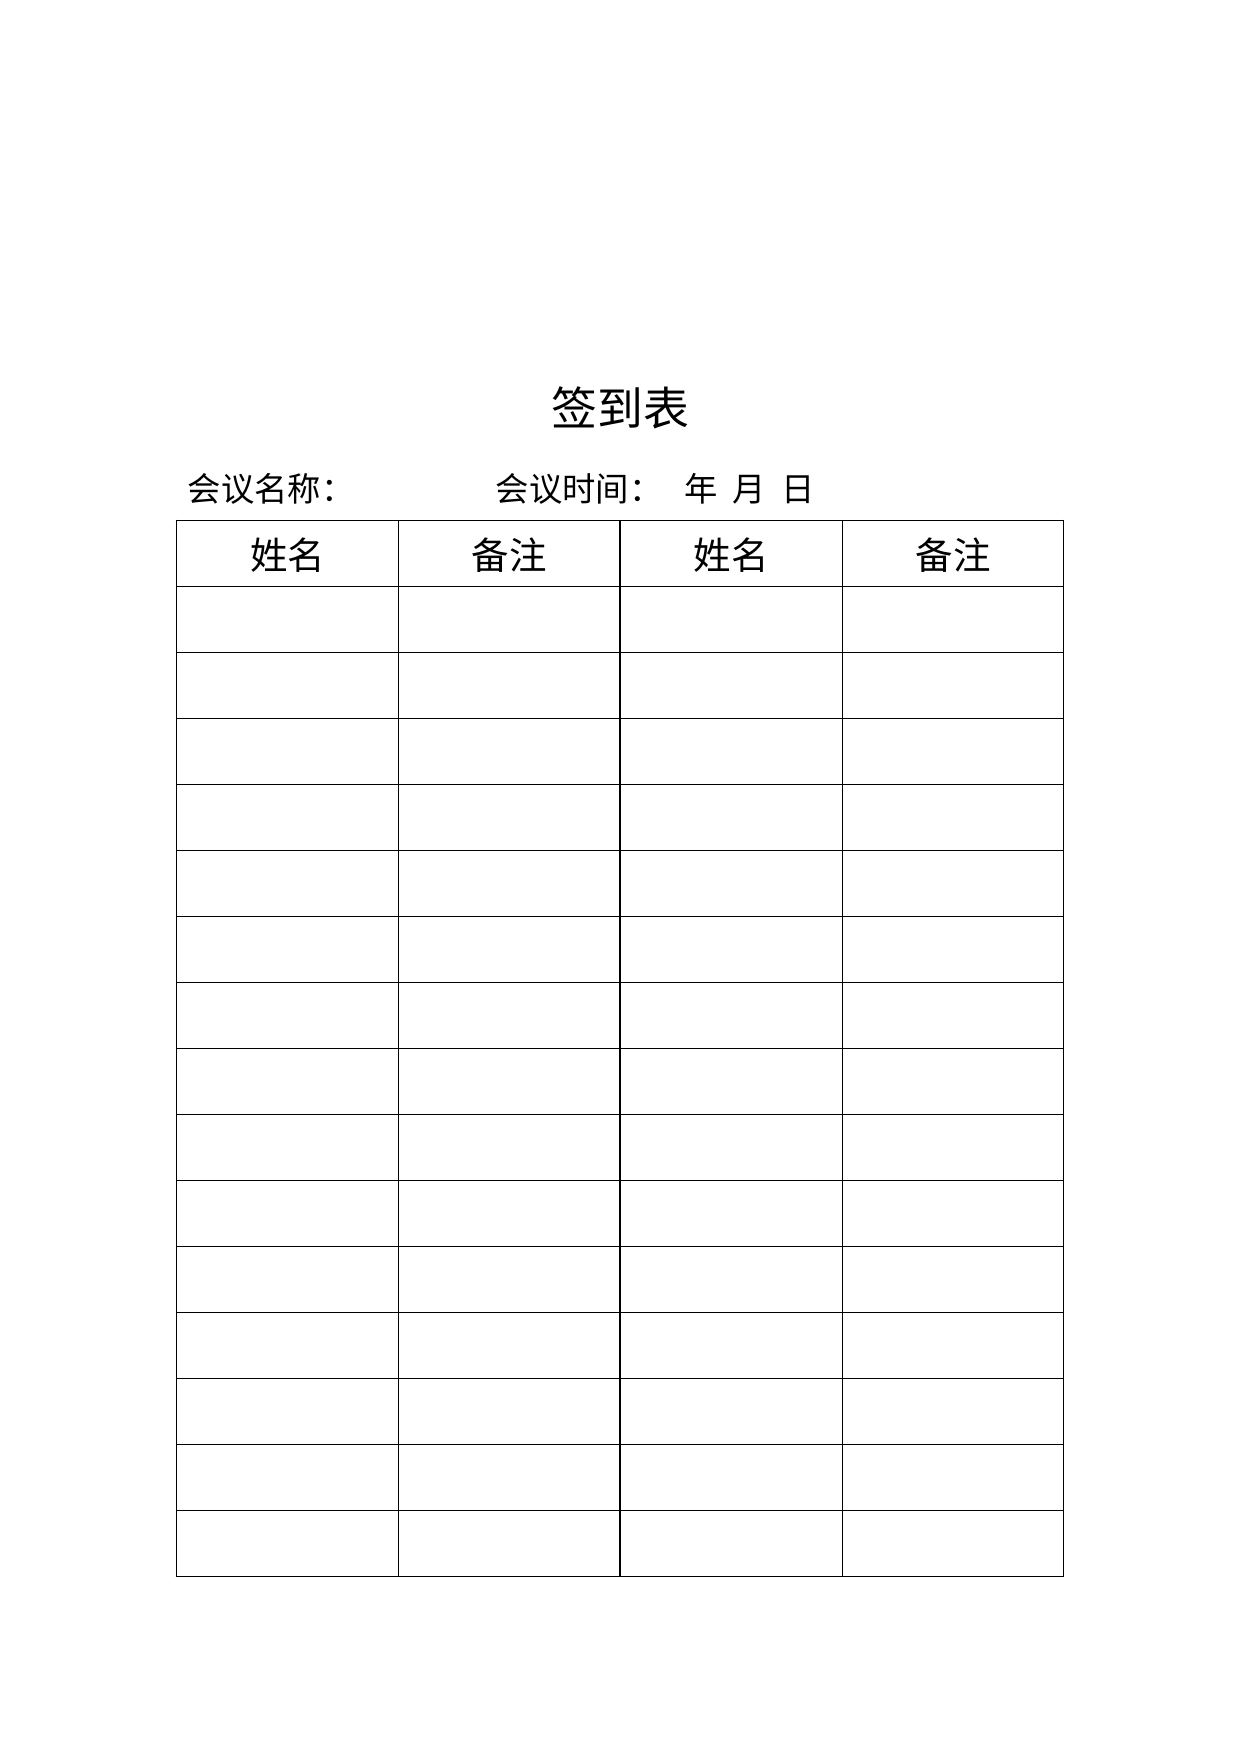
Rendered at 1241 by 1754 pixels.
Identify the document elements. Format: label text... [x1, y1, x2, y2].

table_cell [399, 785, 619, 850]
table_cell [621, 1247, 842, 1312]
table_cell [621, 653, 842, 718]
table_cell [399, 587, 619, 652]
table_cell [177, 983, 398, 1048]
table_cell [621, 1445, 842, 1510]
table_cell [843, 653, 1063, 718]
table_cell [399, 1313, 619, 1378]
text 会议名称： 会议时间： 年 月 日 [187, 454, 1053, 519]
table_cell [621, 1313, 842, 1378]
table_cell [843, 917, 1063, 982]
table_cell [399, 653, 619, 718]
table_cell [843, 983, 1063, 1048]
table_cell [177, 1313, 398, 1378]
table_cell [621, 1115, 842, 1180]
table_cell [177, 1511, 398, 1576]
table_cell [843, 1247, 1063, 1312]
table_cell [843, 1379, 1063, 1444]
table_cell [177, 587, 398, 652]
table_cell [621, 1379, 842, 1444]
table_cell [177, 851, 398, 916]
table_cell [177, 785, 398, 850]
table_cell [843, 587, 1063, 652]
table_cell [399, 851, 619, 916]
table_cell [621, 719, 842, 784]
table_cell [843, 1181, 1063, 1246]
table_cell [843, 1445, 1063, 1510]
table_cell [177, 719, 398, 784]
table_cell [399, 1181, 619, 1246]
table_cell [621, 917, 842, 982]
table_cell [621, 851, 842, 916]
table_cell [399, 1115, 619, 1180]
table_header 备注 [399, 521, 619, 586]
table_cell [177, 1115, 398, 1180]
table_cell [177, 653, 398, 718]
table_cell [399, 1511, 619, 1576]
table_cell [399, 1445, 619, 1510]
table_cell [621, 1511, 842, 1576]
table_cell [177, 1049, 398, 1114]
table_header 姓名 [621, 521, 842, 586]
table_cell [843, 719, 1063, 784]
table_cell [177, 1181, 398, 1246]
table_cell [843, 1049, 1063, 1114]
text 签到表 [187, 357, 1053, 454]
table_cell [399, 1247, 619, 1312]
table_cell [843, 1313, 1063, 1378]
table_cell [621, 785, 842, 850]
table_cell [621, 587, 842, 652]
table_cell [399, 719, 619, 784]
table_header 备注 [843, 521, 1063, 586]
table_cell [621, 983, 842, 1048]
table_cell [177, 917, 398, 982]
table_cell [843, 851, 1063, 916]
table_cell [399, 1049, 619, 1114]
table_cell [621, 1049, 842, 1114]
table_cell [843, 1115, 1063, 1180]
table_cell [177, 1379, 398, 1444]
table_cell [399, 1379, 619, 1444]
table_cell [177, 1445, 398, 1510]
table_cell [843, 785, 1063, 850]
table_cell [621, 1181, 842, 1246]
table_cell [843, 1511, 1063, 1576]
table_cell [399, 983, 619, 1048]
table_header 姓名 [177, 521, 398, 586]
table_cell [399, 917, 619, 982]
table_cell [177, 1247, 398, 1312]
